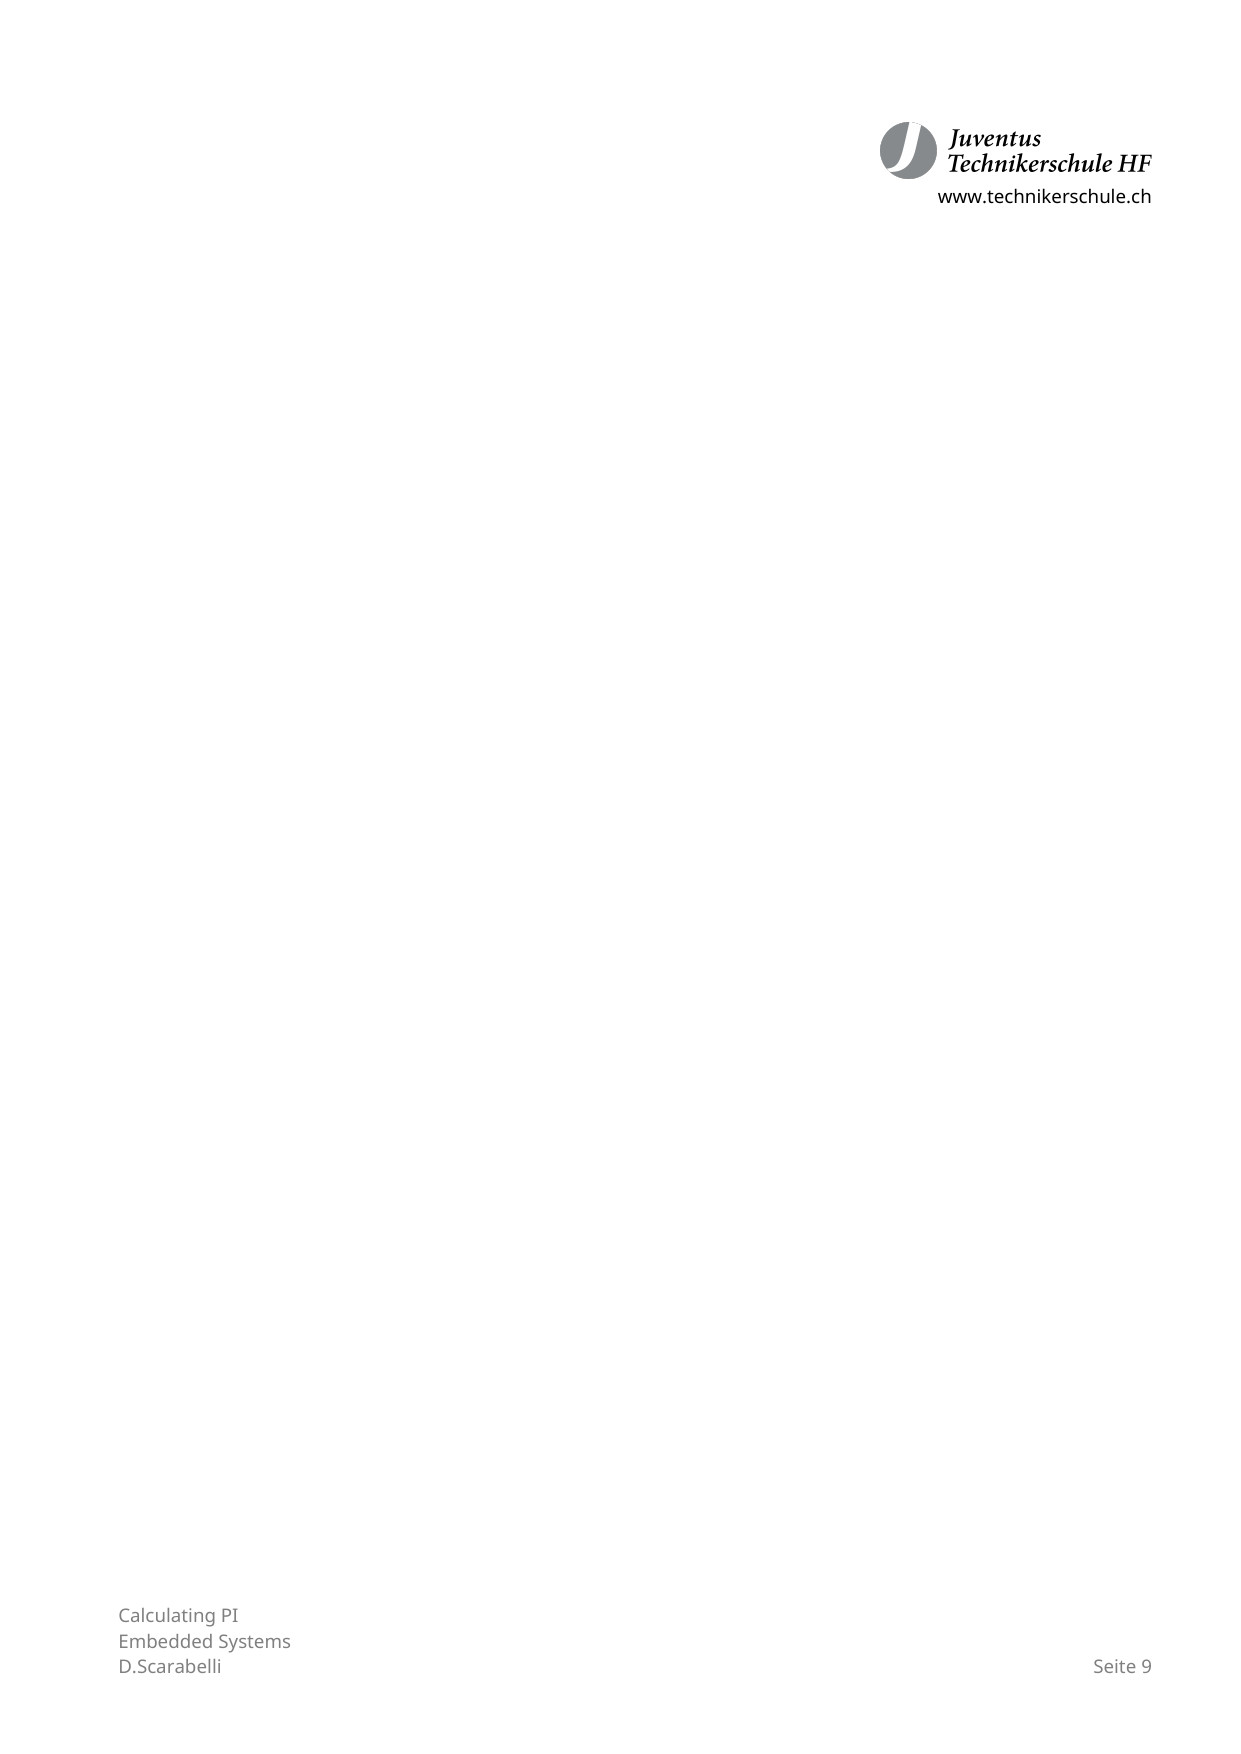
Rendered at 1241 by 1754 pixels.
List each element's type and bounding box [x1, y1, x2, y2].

picture [880, 122, 1152, 179]
